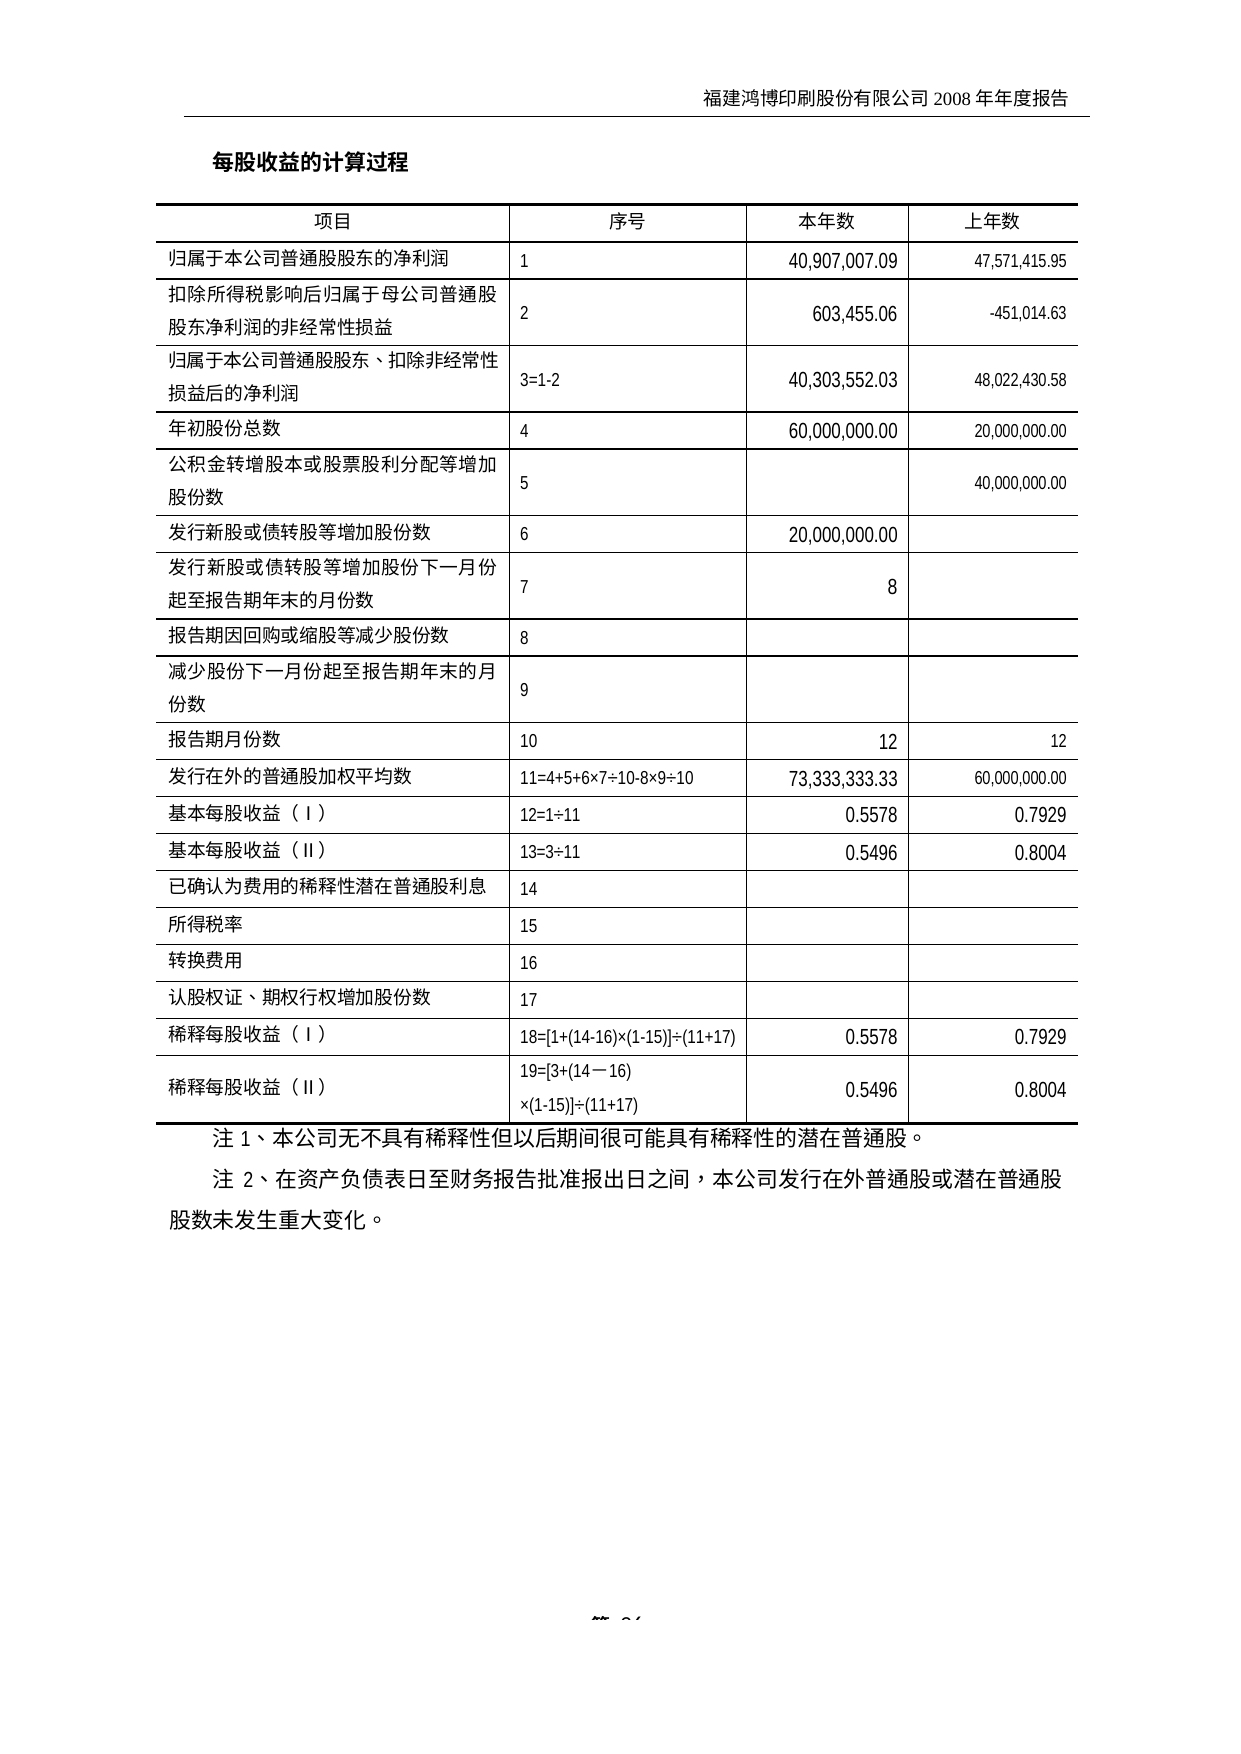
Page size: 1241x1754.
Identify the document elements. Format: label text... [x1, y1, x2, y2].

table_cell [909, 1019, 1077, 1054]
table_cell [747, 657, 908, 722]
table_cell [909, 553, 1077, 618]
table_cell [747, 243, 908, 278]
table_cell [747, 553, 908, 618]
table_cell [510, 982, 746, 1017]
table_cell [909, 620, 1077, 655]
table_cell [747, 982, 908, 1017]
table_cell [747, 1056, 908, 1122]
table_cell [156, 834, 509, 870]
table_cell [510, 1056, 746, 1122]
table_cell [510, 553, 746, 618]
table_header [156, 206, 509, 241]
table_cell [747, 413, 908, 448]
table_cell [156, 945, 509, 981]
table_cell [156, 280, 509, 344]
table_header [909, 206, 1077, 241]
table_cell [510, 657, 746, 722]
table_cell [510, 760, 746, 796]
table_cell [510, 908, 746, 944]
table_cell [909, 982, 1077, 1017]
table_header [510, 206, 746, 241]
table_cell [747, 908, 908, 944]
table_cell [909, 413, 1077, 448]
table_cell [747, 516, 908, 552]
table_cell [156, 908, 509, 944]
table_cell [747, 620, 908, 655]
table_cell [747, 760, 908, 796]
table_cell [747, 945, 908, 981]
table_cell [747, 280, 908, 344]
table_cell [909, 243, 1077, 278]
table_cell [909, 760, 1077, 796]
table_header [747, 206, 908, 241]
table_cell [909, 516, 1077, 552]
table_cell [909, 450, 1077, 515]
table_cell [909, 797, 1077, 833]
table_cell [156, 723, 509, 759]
text 注 2、在资产负债表日至财务报告批准报出日之间，本公司发行在外普通股或潜在普通股 股数未发生重大变化。 [169, 1164, 1070, 1235]
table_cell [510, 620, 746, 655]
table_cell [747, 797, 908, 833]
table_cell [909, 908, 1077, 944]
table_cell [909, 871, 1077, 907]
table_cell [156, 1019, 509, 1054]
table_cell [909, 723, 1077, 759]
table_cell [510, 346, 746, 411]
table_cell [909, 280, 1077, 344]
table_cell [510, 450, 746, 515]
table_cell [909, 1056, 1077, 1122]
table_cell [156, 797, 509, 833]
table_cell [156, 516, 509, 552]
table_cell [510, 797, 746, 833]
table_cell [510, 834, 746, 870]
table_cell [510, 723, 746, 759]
text 每股收益的计算过程 [213, 147, 1082, 177]
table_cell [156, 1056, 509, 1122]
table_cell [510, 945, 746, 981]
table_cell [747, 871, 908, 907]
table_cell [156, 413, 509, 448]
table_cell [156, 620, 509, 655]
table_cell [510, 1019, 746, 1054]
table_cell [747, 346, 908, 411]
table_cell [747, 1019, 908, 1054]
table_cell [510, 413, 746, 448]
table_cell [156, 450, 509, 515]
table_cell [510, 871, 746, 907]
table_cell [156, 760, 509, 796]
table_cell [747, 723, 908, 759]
text 福建鸿博印刷股份有限公司 2008 年年度报告 [703, 86, 1082, 111]
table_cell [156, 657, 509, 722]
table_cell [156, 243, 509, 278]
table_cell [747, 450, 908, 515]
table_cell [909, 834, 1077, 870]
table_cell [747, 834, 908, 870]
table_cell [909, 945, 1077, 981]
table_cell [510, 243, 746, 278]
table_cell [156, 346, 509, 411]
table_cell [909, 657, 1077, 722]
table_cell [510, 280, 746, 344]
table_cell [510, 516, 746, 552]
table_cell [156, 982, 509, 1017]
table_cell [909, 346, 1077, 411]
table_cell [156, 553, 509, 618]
text 注 1、本公司无不具有稀释性但以后期间很可能具有稀释性的潜在普通股。 [213, 1125, 1082, 1152]
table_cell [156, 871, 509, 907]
